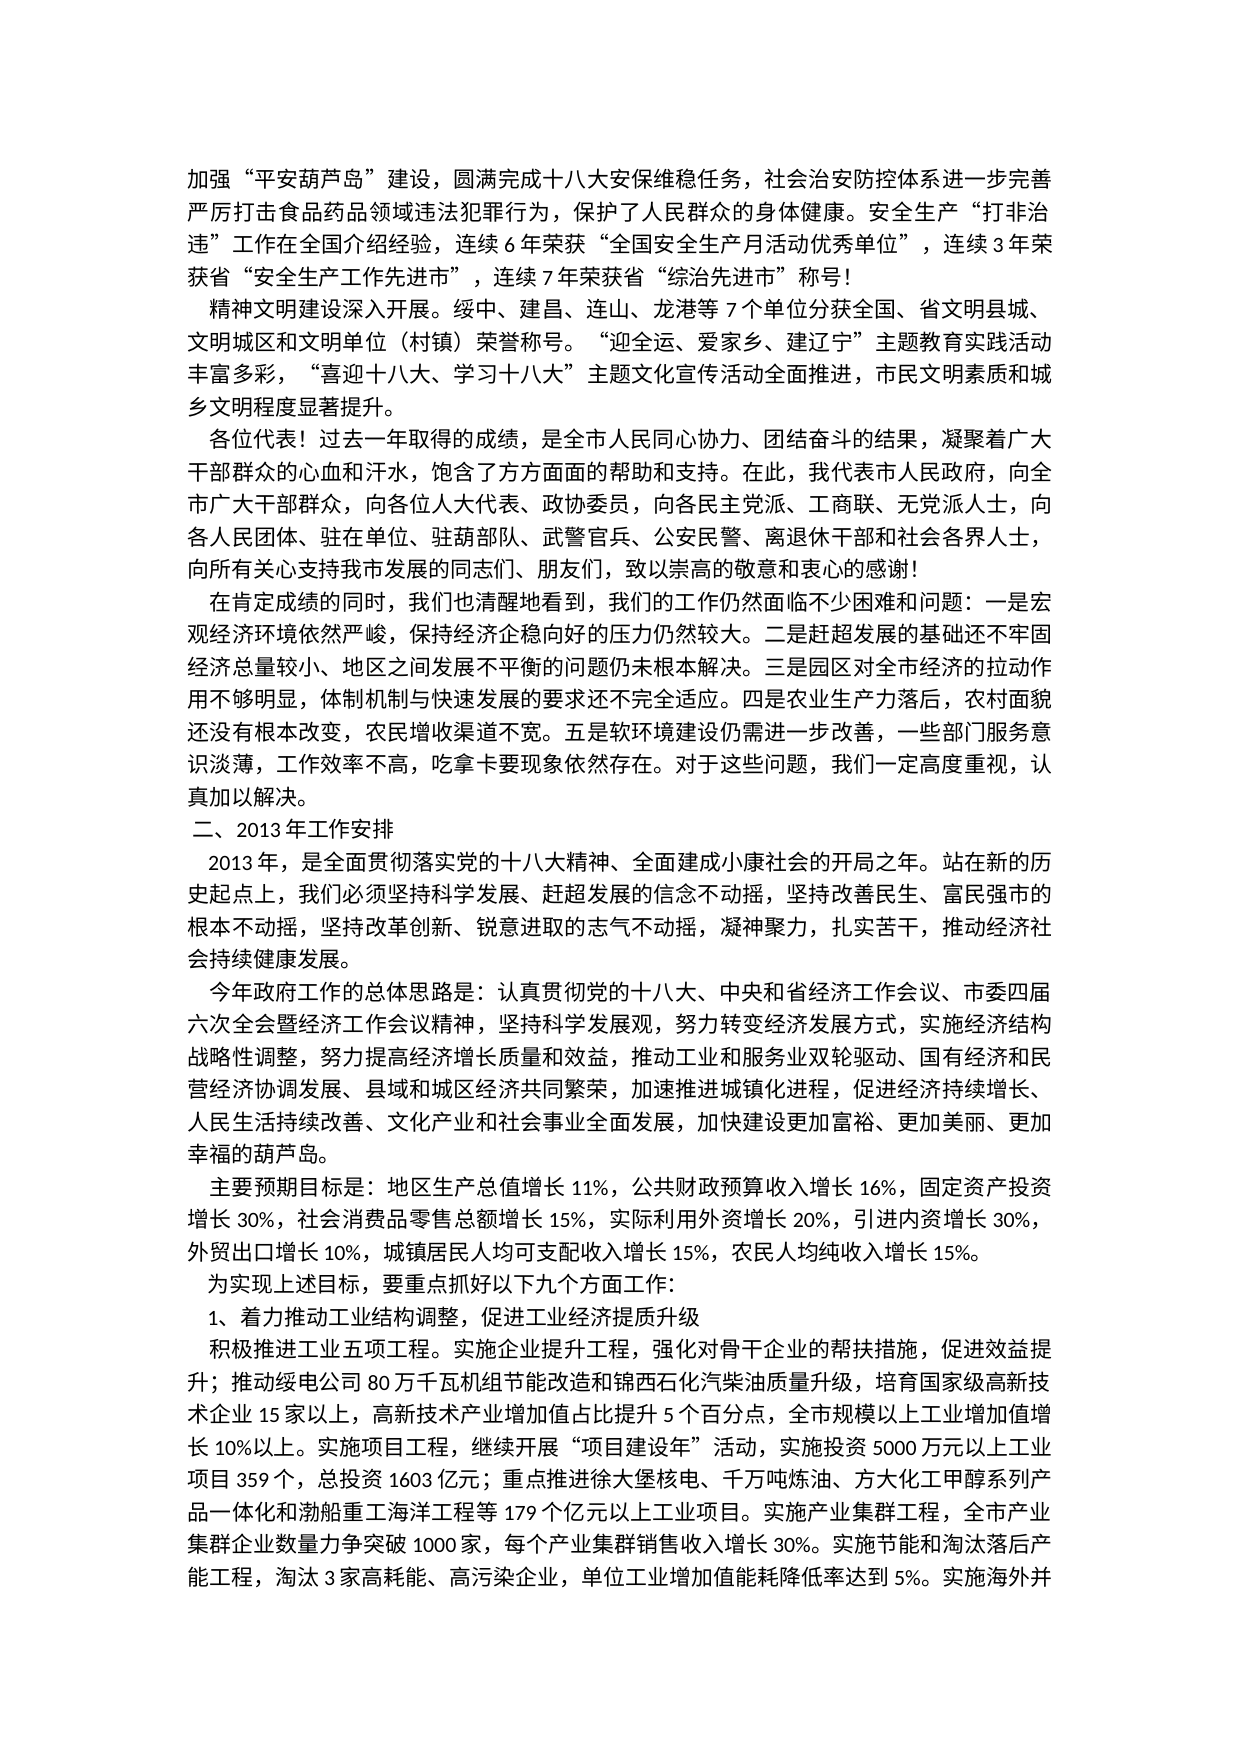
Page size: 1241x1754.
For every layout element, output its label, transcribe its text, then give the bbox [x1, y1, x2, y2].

text 各位代表！过去一年取得的成绩，是全市人民同心协力、团结奋斗的结果，凝聚着广大干部群众的心血和汗水，饱含了方方面面的帮助和支持。在此，我代表市人民政府，向全市广大干部群众，向各位人大代表、政协委员，向各民主党派、工商联、无党派人士，向各人民团体、驻在单位、驻葫部队、武警官兵、公安民警、离退休干部和社会各界人士，向所有关心支持我市发展的同志们、朋友们，致以崇高的敬意和衷心的感谢！ [187, 422, 1053, 584]
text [187, 162, 1053, 292]
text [187, 1332, 1053, 1592]
text 精神文明建设深入开展。绥中、建昌、连山、龙港等7个单位分获全国、省文明县城、文明城区和文明单位（村镇）荣誉称号。“迎全运、爱家乡、建辽宁”主题教育实践活动丰富多彩，“喜迎十八大、学习十八大”主题文化宣传活动全面推进，市民文明素质和城乡文明程度显著提升。 [187, 292, 1053, 422]
text 在肯定成绩的同时，我们也清醒地看到，我们的工作仍然面临不少困难和问题：一是宏观经济环境依然严峻，保持经济企稳向好的压力仍然较大。二是赶超发展的基础还不牢固，经济总量较小、地区之间发展不平衡的问题仍未根本解决。三是园区对全市经济的拉动作用不够明显，体制机制与快速发展的要求还不完全适应。四是农业生产力落后，农村面貌还没有根本改变，农民增收渠道不宽。五是软环境建设仍需进一步改善，一些部门服务意识淡薄，工作效率不高，吃拿卡要现象依然存在。对于这些问题，我们一定高度重视，认真加以解决。 [187, 584, 1053, 812]
text 二、2013年工作安排 [187, 812, 1053, 844]
text 主要预期目标是：地区生产总值增长11%，公共财政预算收入增长16%，固定资产投资增长30%，社会消费品零售总额增长15%，实际利用外资增长20%，引进内资增长30%，外贸出口增长10%，城镇居民人均可支配收入增长15%，农民人均纯收入增长15%。 [187, 1169, 1053, 1267]
text 1、着力推动工业结构调整，促进工业经济提质升级 [187, 1299, 1053, 1332]
text 为实现上述目标，要重点抓好以下九个方面工作： [187, 1267, 1053, 1299]
text 今年政府工作的总体思路是：认真贯彻党的十八大、中央和省经济工作会议、市委四届六次全会暨经济工作会议精神，坚持科学发展观，努力转变经济发展方式，实施经济结构战略性调整，努力提高经济增长质量和效益，推动工业和服务业双轮驱动、国有经济和民营经济协调发展、县域和城区经济共同繁荣，加速推进城镇化进程，促进经济持续增长、人民生活持续改善、文化产业和社会事业全面发展，加快建设更加富裕、更加美丽、更加幸福的葫芦岛。 [187, 974, 1053, 1169]
text 2013年，是全面贯彻落实党的十八大精神、全面建成小康社会的开局之年。站在新的历史起点上，我们必须坚持科学发展、赶超发展的信念不动摇，坚持改善民生、富民强市的根本不动摇，坚持改革创新、锐意进取的志气不动摇，凝神聚力，扎实苦干，推动经济社会持续健康发展。 [187, 844, 1053, 974]
